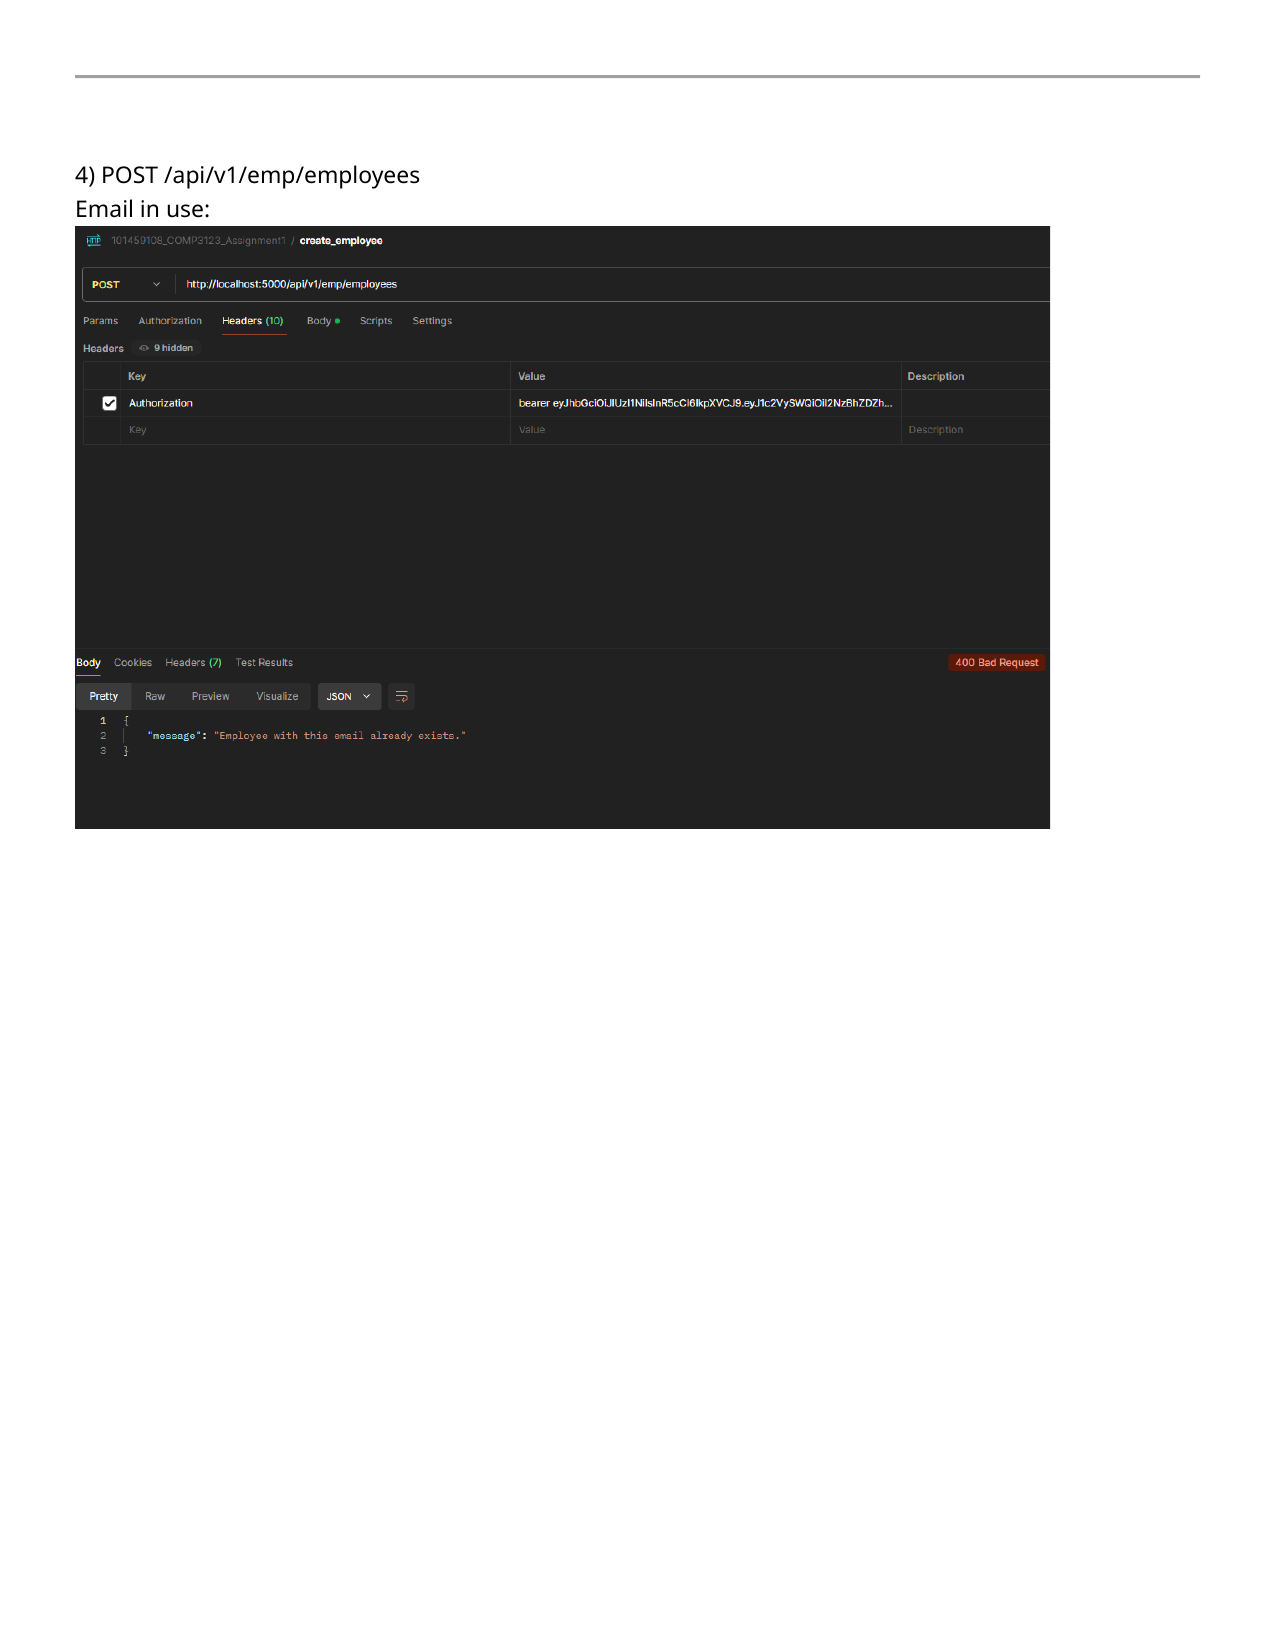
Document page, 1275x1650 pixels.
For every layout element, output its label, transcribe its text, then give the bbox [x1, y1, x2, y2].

picture [75, 226, 1050, 829]
